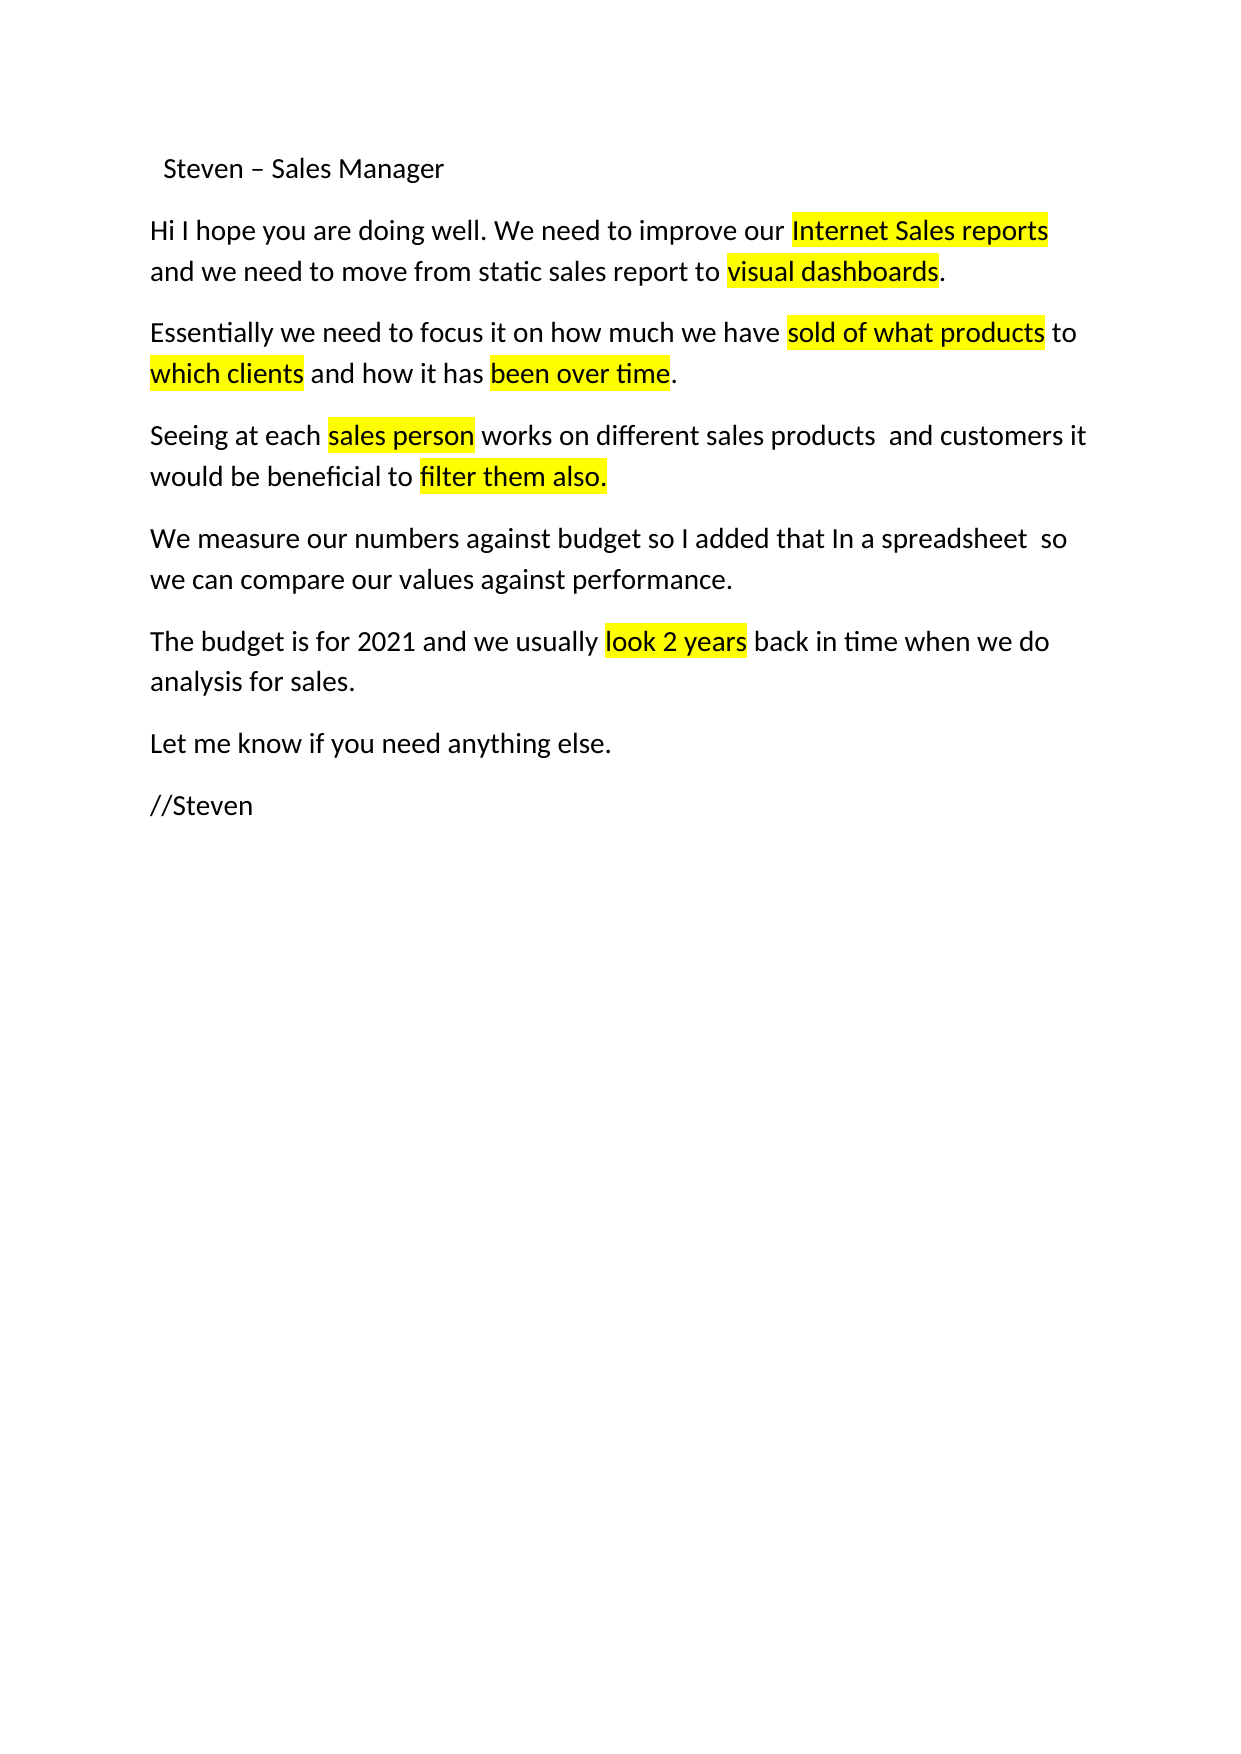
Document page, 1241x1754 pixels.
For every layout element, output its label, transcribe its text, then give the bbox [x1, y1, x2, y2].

text We measure our numbers against budget so I added that In a spreadsheet so we can compare our values against performance. [150, 520, 1090, 596]
text Hi I hope you are doing well. We need to improve our Internet Sales reports and we need to move from static sales report to visual dashboards. [150, 212, 1090, 288]
text //Steven [150, 787, 1090, 823]
text Let me know if you need anything else. [150, 725, 1090, 761]
text Seeing at each sales person works on different sales products and customers it would be beneficial to filter them also. [150, 417, 1090, 494]
text Steven – Sales Manager [150, 150, 1090, 186]
text The budget is for 2021 and we usually look 2 years back in time when we do analysis for sales. [150, 623, 1090, 699]
text Essentially we need to focus it on how much we have sold of what products to which clients and how it has been over time. [150, 314, 1090, 391]
